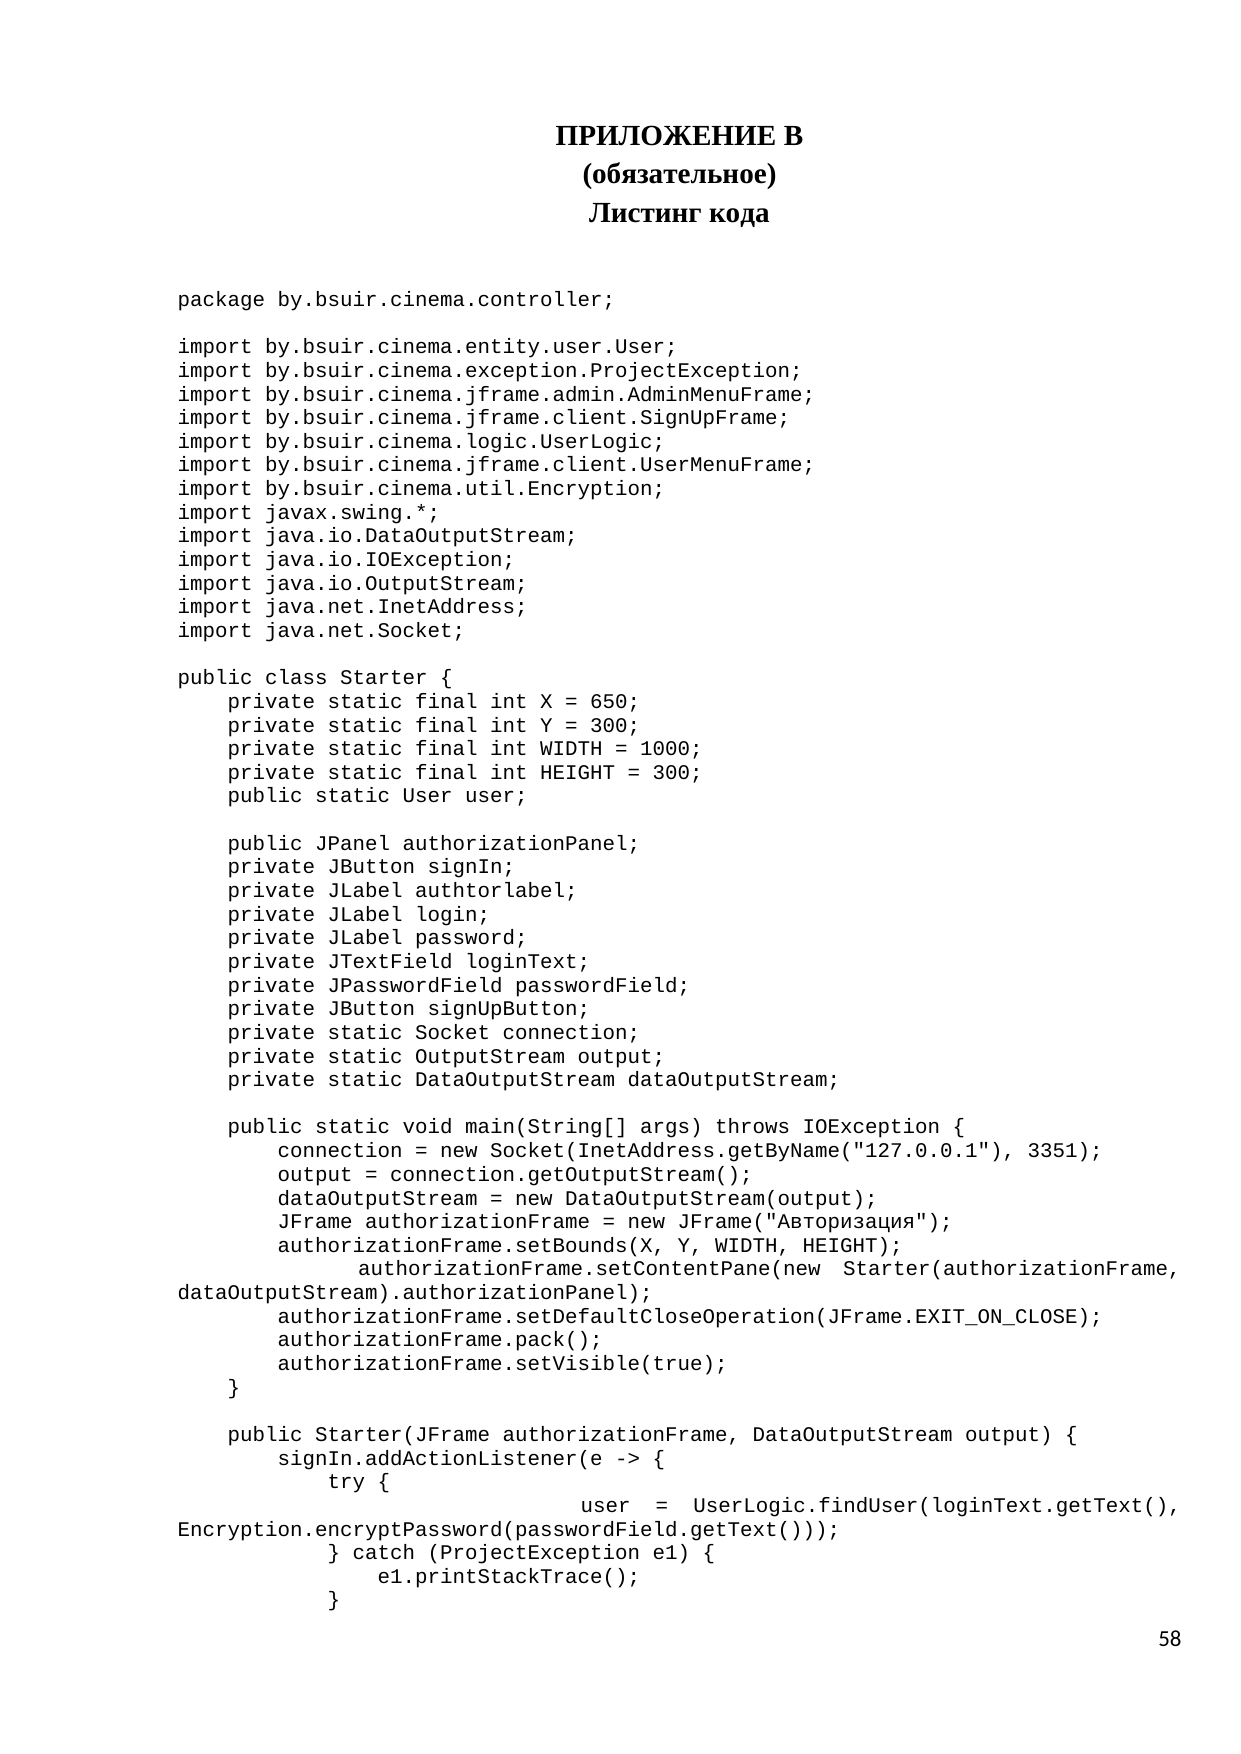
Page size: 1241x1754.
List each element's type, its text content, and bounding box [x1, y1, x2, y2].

text try { [177, 1471, 1181, 1495]
text import java.net.Socket; [177, 620, 1181, 644]
text authorizationFrame.setContentPane(new Starter(authorizationFrame, dataOutputStream).authorizationPanel); [177, 1258, 1181, 1306]
text public JPanel authorizationPanel; [177, 833, 1181, 856]
text private JLabel authtorlabel; [177, 880, 1181, 904]
text import by.bsuir.cinema.entity.user.User; [177, 336, 1181, 360]
text ПРИЛОЖЕНИЕ В [177, 118, 1181, 152]
text authorizationFrame.setBounds(X, Y, WIDTH, HEIGHT); [177, 1235, 1181, 1258]
text connection = new Socket(InetAddress.getByName("127.0.0.1"), 3351); [177, 1140, 1181, 1164]
text import java.net.InetAddress; [177, 596, 1181, 620]
text (обязательное) [177, 157, 1181, 190]
text } catch (ProjectException e1) { [177, 1542, 1181, 1566]
text public static User user; [177, 786, 1181, 809]
text import java.io.DataOutputStream; [177, 525, 1181, 549]
text authorizationFrame.setVisible(true); [177, 1353, 1181, 1377]
text private JButton signIn; [177, 856, 1181, 880]
text import java.io.OutputStream; [177, 573, 1181, 596]
text private static final int WIDTH = 1000; [177, 738, 1181, 762]
text private JPasswordField passwordField; [177, 975, 1181, 998]
text import by.bsuir.cinema.jframe.client.SignUpFrame; [177, 407, 1181, 431]
text import by.bsuir.cinema.logic.UserLogic; [177, 431, 1181, 454]
text import by.bsuir.cinema.jframe.admin.AdminMenuFrame; [177, 383, 1181, 407]
text private JLabel password; [177, 927, 1181, 951]
text private JLabel login; [177, 904, 1181, 927]
text private JTextField loginText; [177, 951, 1181, 975]
text public class Starter { [177, 667, 1181, 691]
text authorizationFrame.pack(); [177, 1329, 1181, 1353]
text private JButton signUpButton; [177, 998, 1181, 1022]
text public Starter(JFrame authorizationFrame, DataOutputStream output) { [177, 1424, 1181, 1448]
text } [177, 1377, 1181, 1400]
text dataOutputStream = new DataOutputStream(output); [177, 1187, 1181, 1211]
text private static final int HEIGHT = 300; [177, 762, 1181, 786]
text import by.bsuir.cinema.exception.ProjectException; [177, 360, 1181, 383]
text Листинг кода [177, 195, 1181, 229]
text authorizationFrame.setDefaultCloseOperation(JFrame.EXIT_ON_CLOSE); [177, 1306, 1181, 1329]
text import java.io.IOException; [177, 549, 1181, 573]
text e1.printStackTrace(); [177, 1566, 1181, 1589]
text private static final int X = 650; [177, 691, 1181, 714]
text import by.bsuir.cinema.jframe.client.UserMenuFrame; [177, 454, 1181, 478]
text output = connection.getOutputStream(); [177, 1164, 1181, 1187]
text private static OutputStream output; [177, 1046, 1181, 1069]
text JFrame authorizationFrame = new JFrame("Авторизация"); [177, 1211, 1181, 1235]
text } [177, 1589, 1181, 1613]
text private static DataOutputStream dataOutputStream; [177, 1069, 1181, 1093]
text signIn.addActionListener(e -> { [177, 1448, 1181, 1471]
text import javax.swing.*; [177, 502, 1181, 525]
text user = UserLogic.findUser(loginText.getText(), Encryption.encryptPassword(passwordField.getText())); [177, 1495, 1181, 1542]
text private static final int Y = 300; [177, 714, 1181, 738]
text public static void main(String[] args) throws IOException { [177, 1117, 1181, 1140]
text private static Socket connection; [177, 1022, 1181, 1046]
text import by.bsuir.cinema.util.Encryption; [177, 478, 1181, 502]
text package by.bsuir.cinema.controller; [177, 289, 1181, 313]
